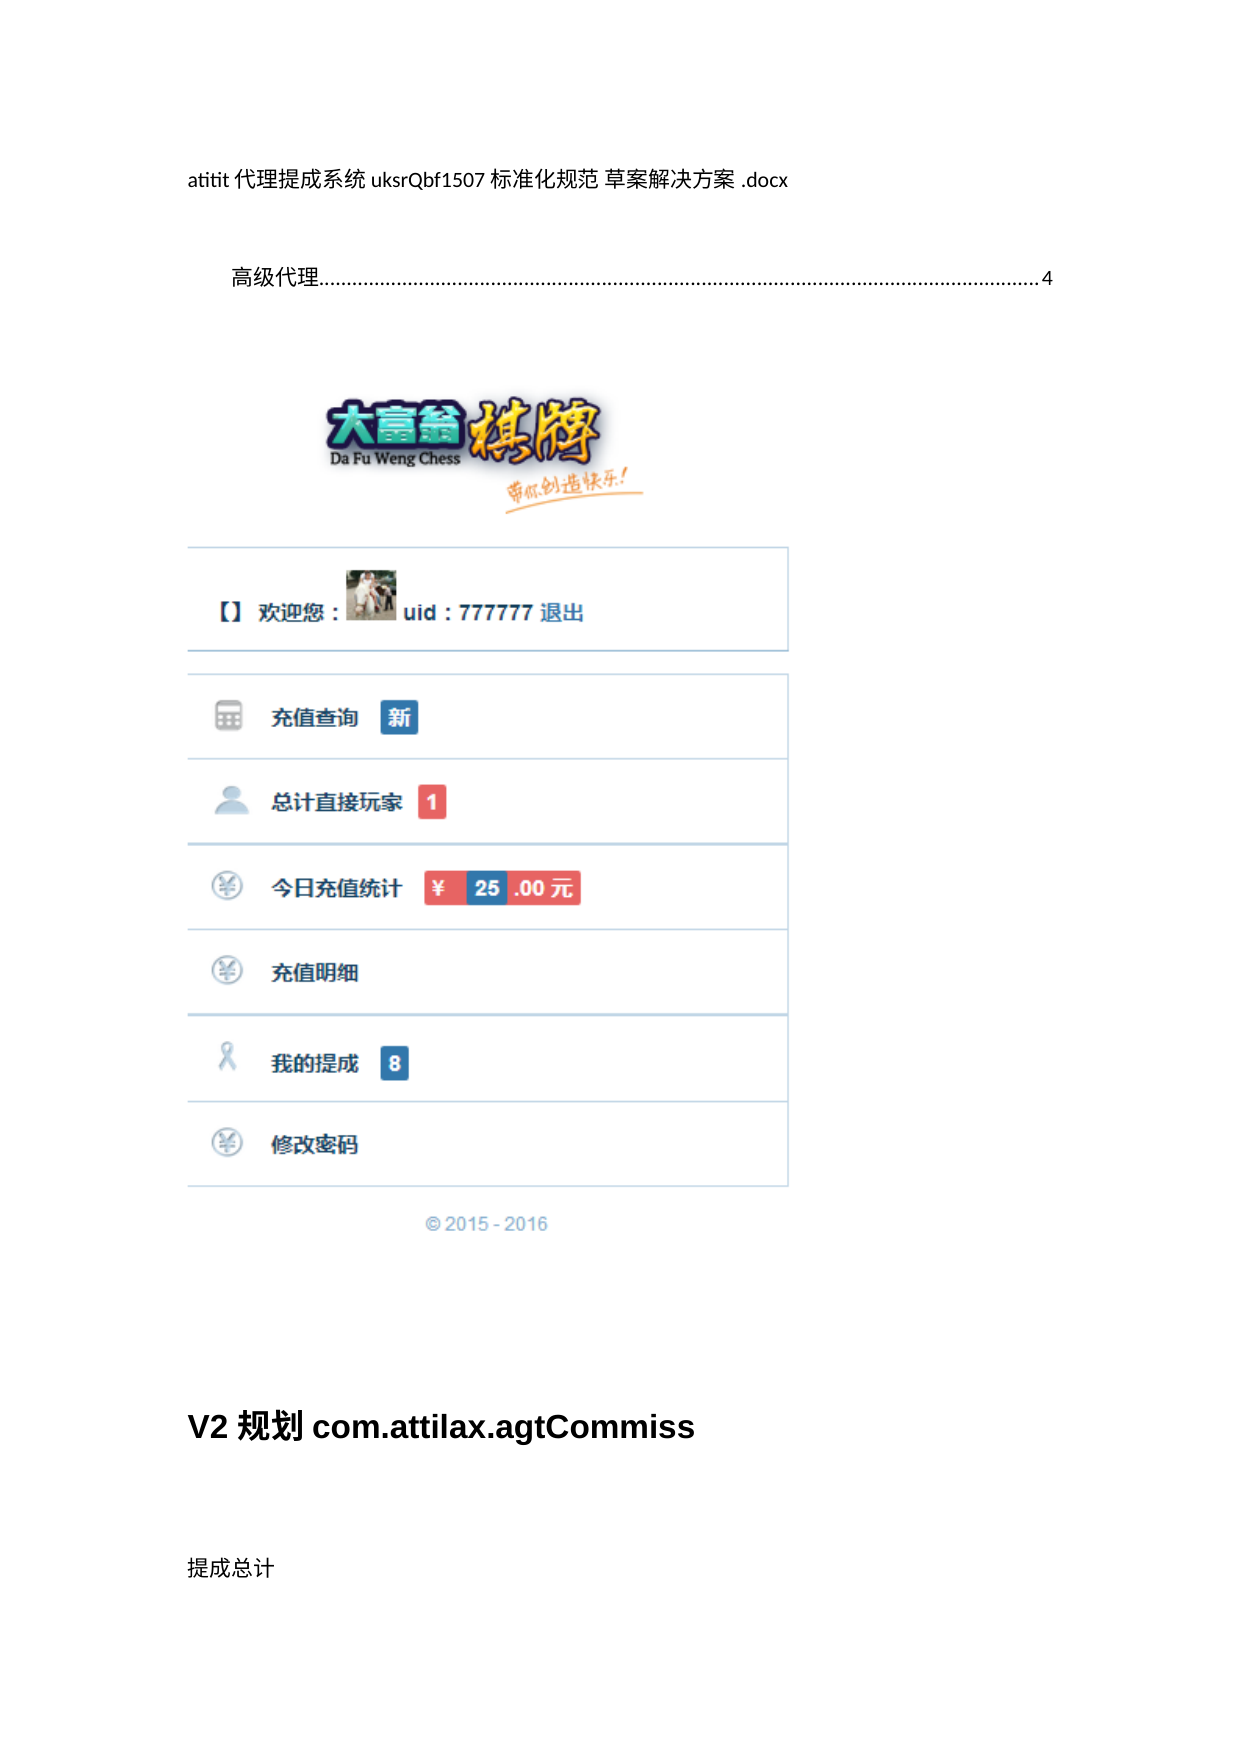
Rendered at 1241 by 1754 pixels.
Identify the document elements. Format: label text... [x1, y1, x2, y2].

picture [187, 357, 811, 1303]
text 高级代理 4 [231, 259, 1053, 292]
text atitit 代理提成系统 uksrQbf1507 标准化规范 草案解决方案 .docx [187, 162, 1053, 194]
text 提成总计 [187, 1551, 1053, 1583]
subtitle V2 规划 com.attilax.agtCommiss [187, 1392, 1053, 1457]
